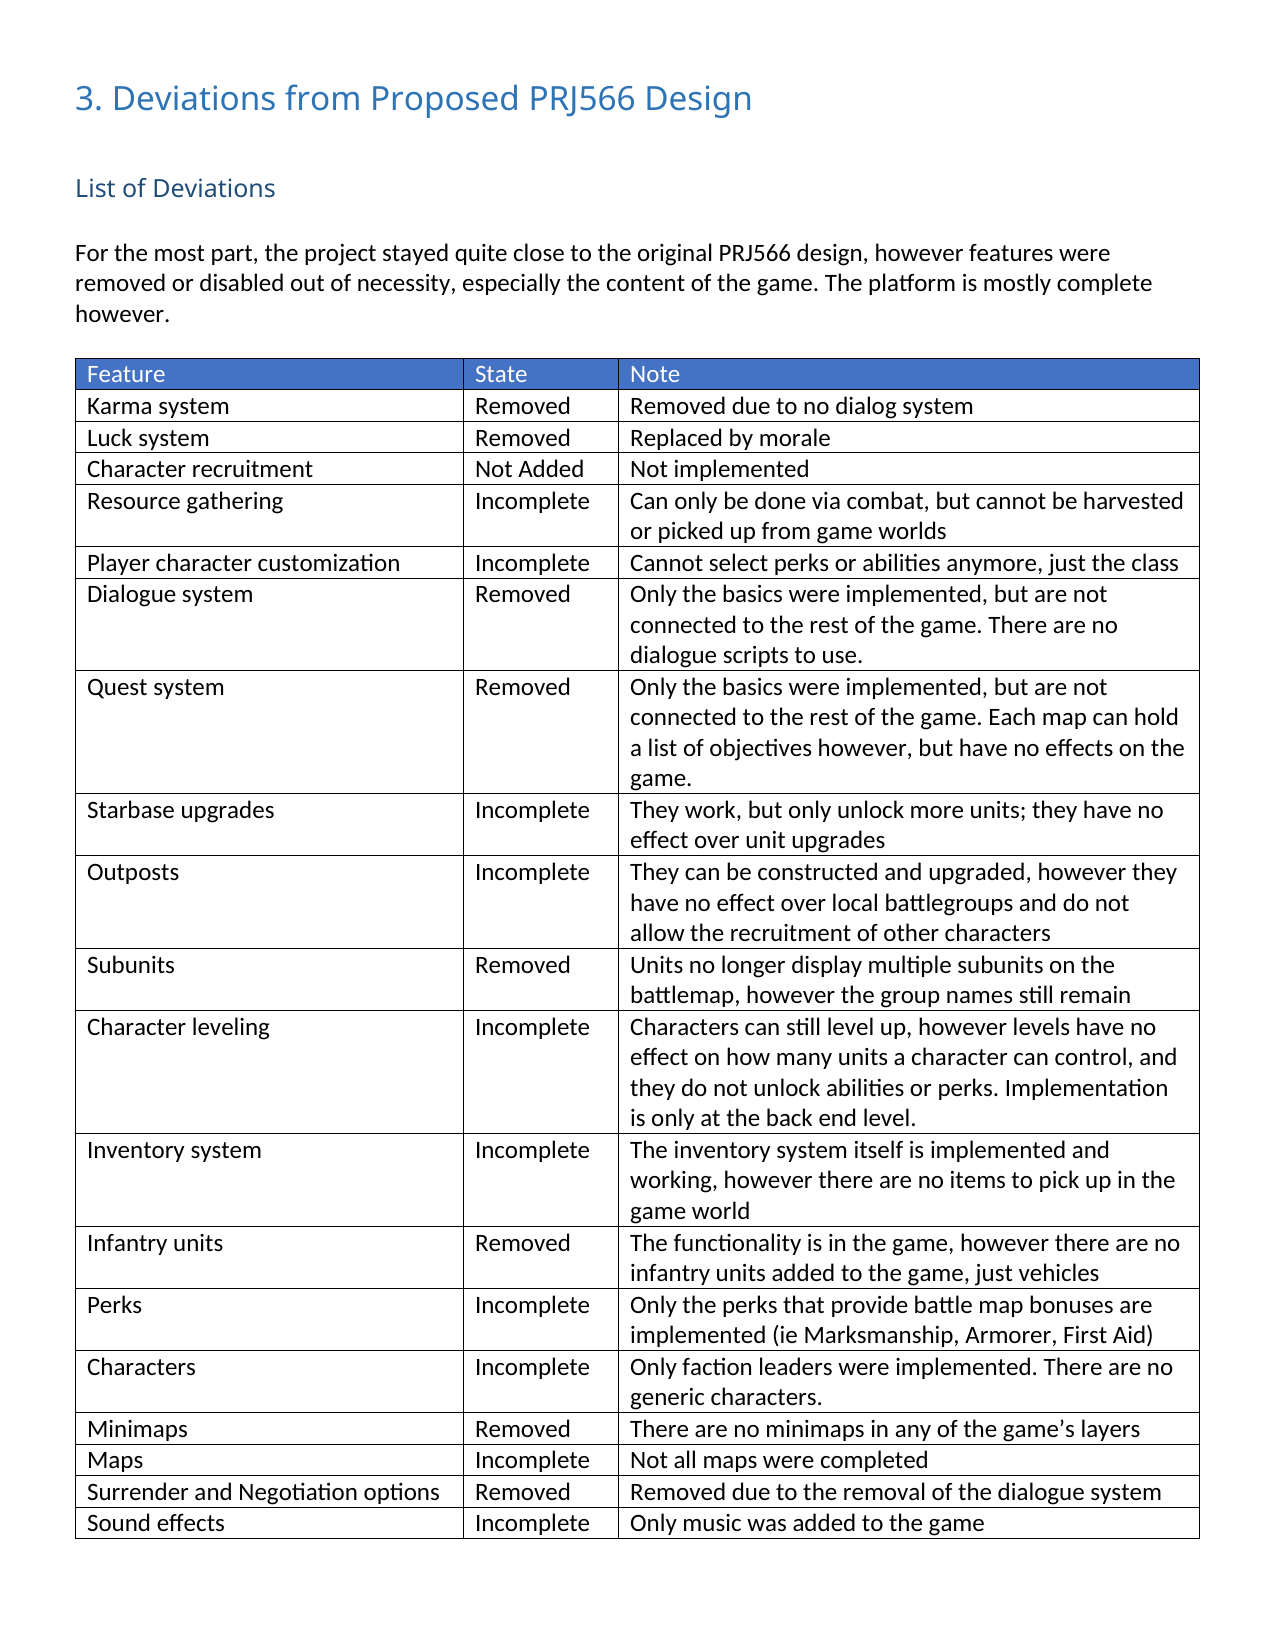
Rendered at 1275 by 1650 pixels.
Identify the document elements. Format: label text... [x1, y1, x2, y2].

text For the most part, the project stayed quite close to the original PRJ566 design, however features were removed or disabled out of necessity, especially the content of the game. The platform is mostly complete however. [75, 237, 1200, 328]
table_cell Not Added [464, 453, 618, 484]
table_cell Incomplete [464, 485, 618, 546]
table_cell Only the perks that provide battle map bonuses are implemented (ie Marksmanship, Armorer, First Aid) [619, 1289, 1199, 1350]
table_cell Removed [464, 949, 618, 1010]
table_cell Only faction leaders were implemented. There are no generic characters. [619, 1351, 1199, 1412]
table_cell Resource gathering [76, 485, 463, 546]
table_cell Removed [464, 390, 618, 421]
table_cell Not all maps were completed [619, 1445, 1199, 1475]
table_cell Removed [464, 422, 618, 452]
table_cell Removed due to no dialog system [619, 390, 1199, 421]
table_cell Incomplete [464, 547, 618, 577]
table_cell Only music was added to the game [619, 1508, 1199, 1538]
table_cell Replaced by morale [619, 422, 1199, 452]
table_cell There are no minimaps in any of the game’s layers [619, 1413, 1199, 1443]
table_cell Removed due to the removal of the dialogue system [619, 1476, 1199, 1507]
table_cell Characters [76, 1351, 463, 1412]
table_cell Starbase upgrades [76, 794, 463, 855]
table_cell Player character customization [76, 547, 463, 577]
table_cell Cannot select perks or abilities anymore, just the class [619, 547, 1199, 577]
table_cell Surrender and Negotiation options [76, 1476, 463, 1507]
table_cell Not implemented [619, 453, 1199, 484]
table_cell Removed [464, 1413, 618, 1443]
table_cell They can be constructed and upgraded, however they have no effect over local battlegroups and do not allow the recruitment of other characters [619, 856, 1199, 948]
table_cell Dialogue system [76, 579, 463, 670]
table_cell Incomplete [464, 1011, 618, 1133]
table_cell Sound effects [76, 1508, 463, 1538]
table_cell The inventory system itself is implemented and working, however there are no items to pick up in the game world [619, 1134, 1199, 1226]
table_cell Character recruitment [76, 453, 463, 484]
table_cell Characters can still level up, however levels have no effect on how many units a character can control, and they do not unlock abilities or perks. Implementation is only at the back end level. [619, 1011, 1199, 1133]
table_cell Minimaps [76, 1413, 463, 1443]
table_cell Karma system [76, 390, 463, 421]
table_cell Removed [464, 579, 618, 670]
table_cell Maps [76, 1445, 463, 1475]
table_cell Subunits [76, 949, 463, 1010]
table_cell Incomplete [464, 1289, 618, 1350]
table_cell Luck system [76, 422, 463, 452]
table_cell Outposts [76, 856, 463, 948]
table_cell Infantry units [76, 1227, 463, 1288]
table_cell Can only be done via combat, but cannot be harvested or picked up from game worlds [619, 485, 1199, 546]
table_cell Only the basics were implemented, but are not connected to the rest of the game. Each map can hold a list of objectives however, but have no effects on the game. [619, 671, 1199, 793]
table_cell Incomplete [464, 1508, 618, 1538]
subtitle List of Deviations [75, 171, 1200, 205]
table_cell Incomplete [464, 1134, 618, 1226]
table_header Feature [76, 359, 463, 389]
table_cell Only the basics were implemented, but are not connected to the rest of the game. There are no dialogue scripts to use. [619, 579, 1199, 670]
table_cell Character leveling [76, 1011, 463, 1133]
subtitle 3. Deviations from Proposed PRJ566 Design [75, 75, 1200, 120]
table_cell Removed [464, 1476, 618, 1507]
table_cell Perks [76, 1289, 463, 1350]
table_header Note [619, 359, 1199, 389]
table_header State [464, 359, 618, 389]
table_cell Incomplete [464, 856, 618, 948]
table_cell Quest system [76, 671, 463, 793]
table_cell Units no longer display multiple subunits on the battlemap, however the group names still remain [619, 949, 1199, 1010]
table_cell Incomplete [464, 794, 618, 855]
table_cell The functionality is in the game, however there are no infantry units added to the game, just vehicles [619, 1227, 1199, 1288]
table_cell Incomplete [464, 1351, 618, 1412]
table_cell Inventory system [76, 1134, 463, 1226]
table_cell Incomplete [464, 1445, 618, 1475]
table_cell Removed [464, 1227, 618, 1288]
table_cell Removed [464, 671, 618, 793]
table_cell They work, but only unlock more units; they have no effect over unit upgrades [619, 794, 1199, 855]
